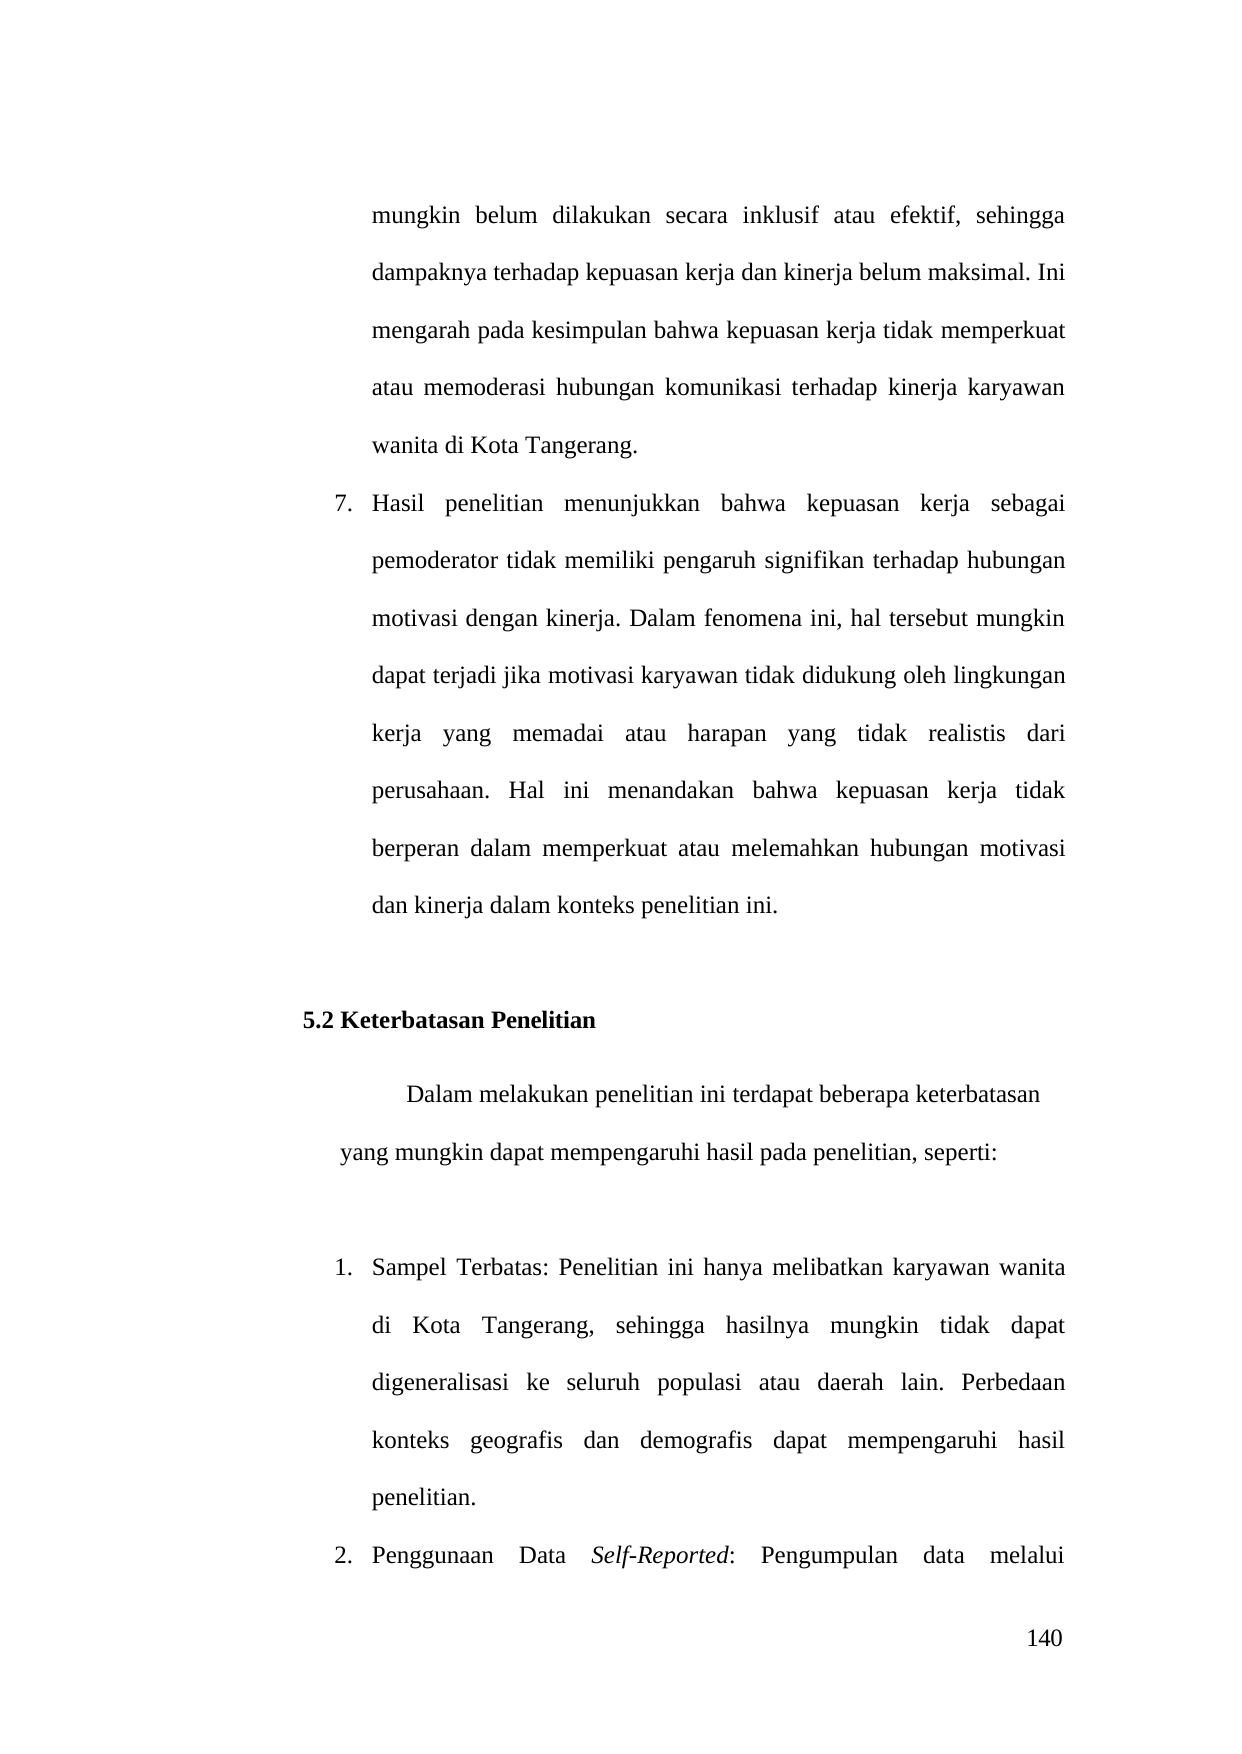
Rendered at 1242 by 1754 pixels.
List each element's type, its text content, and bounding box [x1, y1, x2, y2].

text Dalam melakukan penelitian ini terdapat beberapa keterbatasan yang mungkin dapat mempengaruhi hasil pada penelitian, seperti: [340, 1079, 1072, 1166]
list Hasil penelitian menunjukkan bahwa kepuasan kerja sebagai pemoderator tidak memiliki pengaruh signifikan terhadap hubungan motivasi dengan kinerja. Dalam fenomena ini, hal tersebut mungkin dapat terjadi jika motivasi karyawan tidak didukung oleh lingkungan kerja yang memadai atau harapan yang tidak realistis dari perusahaan. Hal ini menandakan bahwa kepuasan kerja tidak berperan dalam memperkuat atau melemahkan hubungan motivasi dan kinerja dalam konteks penelitian ini. [334, 488, 1066, 919]
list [334, 1540, 1065, 1569]
subtitle Keterbatasan Penelitian [303, 1005, 1197, 1034]
text mungkin belum dilakukan secara inklusif atau efektif, sehingga dampaknya terhadap kepuasan kerja dan kinerja belum maksimal. Ini mengarah pada kesimpulan bahwa kepuasan kerja tidak memperkuat atau memoderasi hubungan komunikasi terhadap kinerja karyawan wanita di Kota Tangerang. [372, 200, 1066, 459]
list Sampel Terbatas: Penelitian ini hanya melibatkan karyawan wanita di Kota Tangerang, sehingga hasilnya mungkin tidak dapat digeneralisasi ke seluruh populasi atau daerah lain. Perbedaan konteks geografis dan demografis dapat mempengaruhi hasil penelitian. [334, 1252, 1066, 1511]
